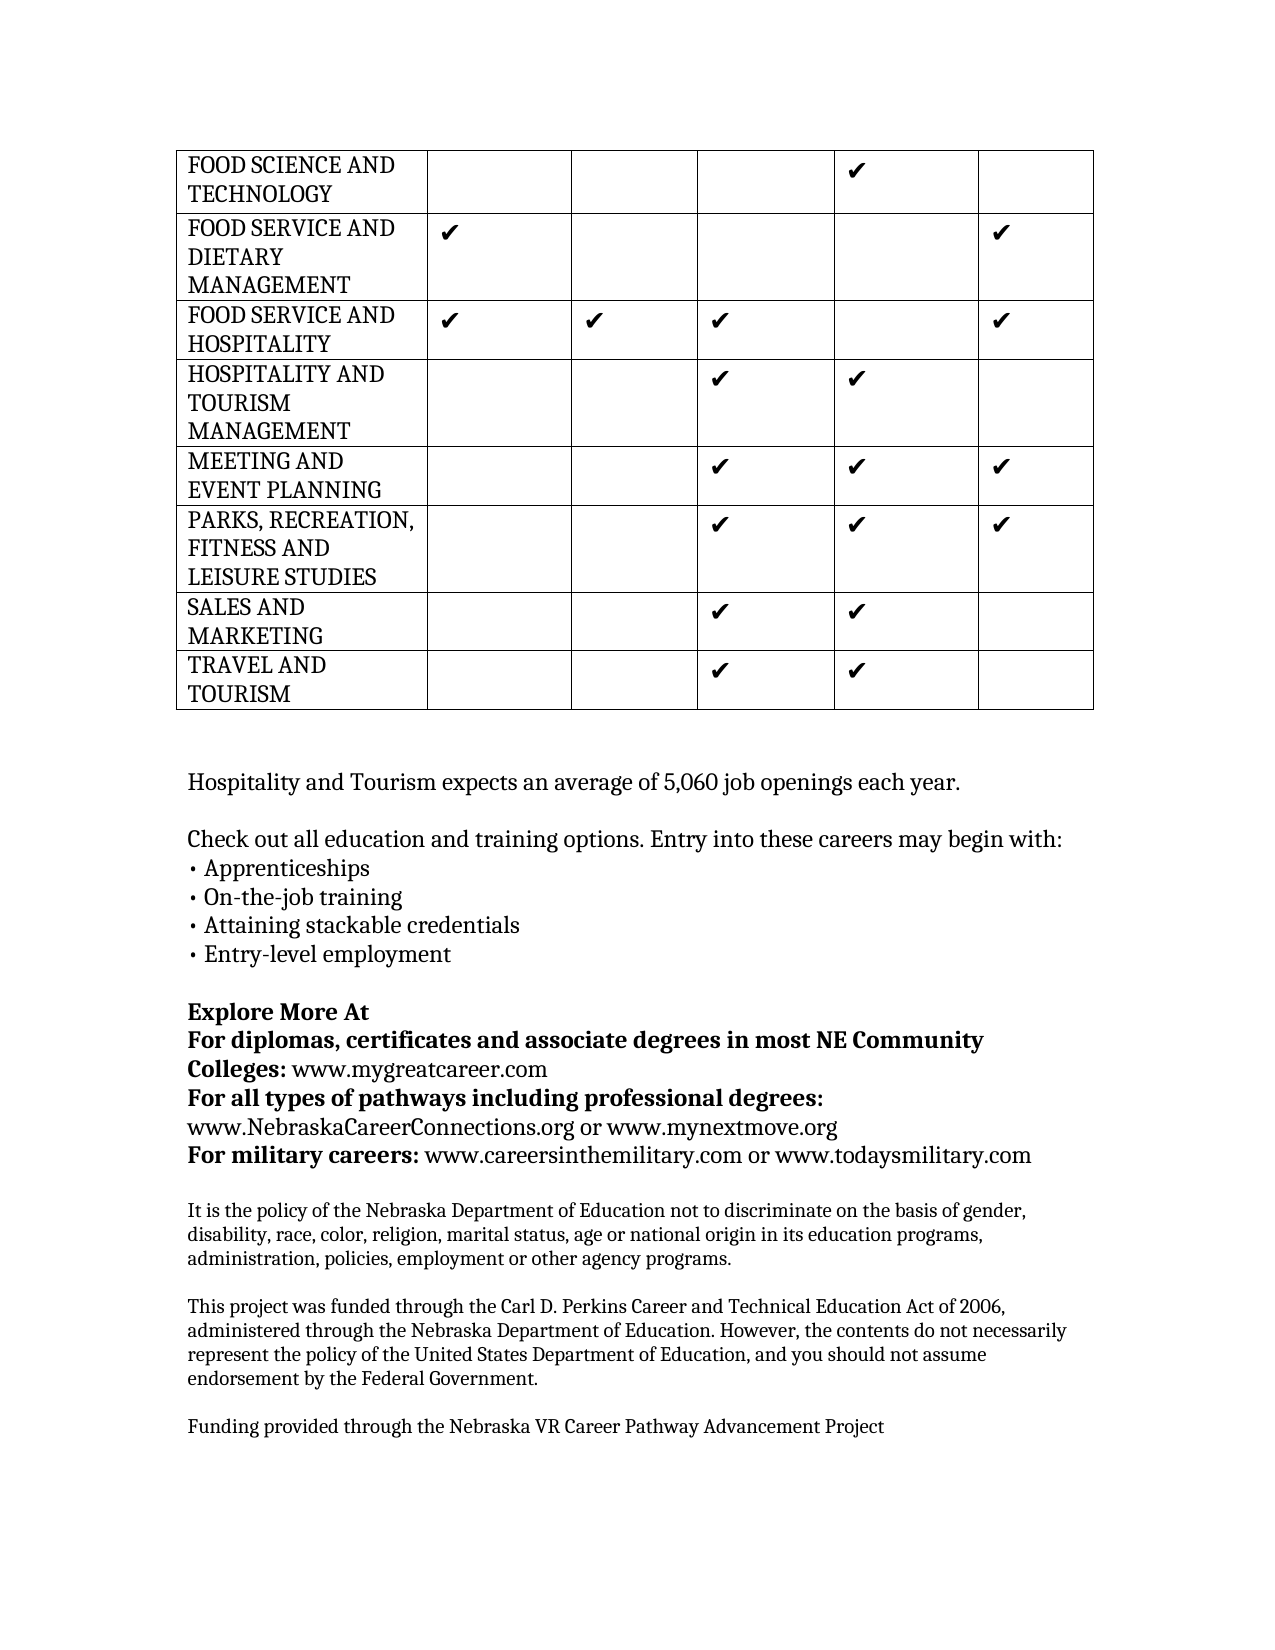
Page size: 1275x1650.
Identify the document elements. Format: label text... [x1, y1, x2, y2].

text Explore More At [187, 997, 1087, 1026]
text Hospitality and Tourism expects an average of 5,060 job openings each year. [187, 767, 1087, 796]
table_cell ✔ [698, 447, 834, 504]
table_cell [428, 651, 571, 709]
table_cell [572, 360, 697, 446]
table_cell ✔ [835, 360, 978, 446]
table_cell ✔ [979, 214, 1093, 300]
table_cell [572, 151, 697, 213]
table_cell ✔ [835, 447, 978, 504]
table_cell ✔ [835, 651, 978, 709]
table_cell FOOD SERVICE AND HOSPITALITY [177, 301, 427, 359]
table_cell [979, 593, 1093, 650]
table_cell [979, 151, 1093, 213]
table_cell ✔ [979, 506, 1093, 592]
table_cell HOSPITALITY AND TOURISM MANAGEMENT [177, 360, 427, 446]
table_cell [572, 447, 697, 504]
table_cell ✔ [428, 301, 571, 359]
text Check out all education and training options. Entry into these careers may begin with: [187, 825, 1087, 854]
text • Attaining stackable credentials [187, 911, 1087, 940]
table_cell [428, 151, 571, 213]
table_cell ✔ [698, 651, 834, 709]
table_cell ✔ [698, 301, 834, 359]
table_cell ✔ [835, 506, 978, 592]
text For diplomas, certificates and associate degrees in most NE Community Colleges: www.mygreatcareer.com [187, 1026, 1087, 1084]
table_cell PARKS, RECREATION, FITNESS AND LEISURE STUDIES [177, 506, 427, 592]
table_cell MEETING AND EVENT PLANNING [177, 447, 427, 504]
table_cell [835, 214, 978, 300]
table_cell [572, 214, 697, 300]
text It is the policy of the Nebraska Department of Education not to discriminate on the basis of gender, disability, race, color, religion, marital status, age or national origin in its education programs, administration, policies, employment or other agency programs. [187, 1199, 1087, 1271]
text For all types of pathways including professional degrees: www.NebraskaCareerConnections.org or www.mynextmove.org [187, 1084, 1087, 1141]
table_cell ✔ [835, 151, 978, 213]
text For military careers: www.careersinthemilitary.com or www.todaysmilitary.com [187, 1141, 1087, 1170]
text • Apprenticeships [187, 854, 1087, 882]
table_cell [698, 214, 834, 300]
table_cell [979, 360, 1093, 446]
text • Entry-level employment [187, 940, 1087, 969]
table_cell ✔ [698, 593, 834, 650]
table_cell [428, 506, 571, 592]
table_cell [572, 506, 697, 592]
table_cell [428, 593, 571, 650]
table_cell [428, 447, 571, 504]
table_cell TRAVEL AND TOURISM [177, 651, 427, 709]
text • On-the-job training [187, 882, 1087, 911]
table_cell [835, 301, 978, 359]
table_cell ✔ [835, 593, 978, 650]
table_cell ✔ [979, 447, 1093, 504]
text This project was funded through the Carl D. Perkins Career and Technical Education Act of 2006, administered through the Nebraska Department of Education. However, the contents do not necessarily represent the policy of the United States Department of Education, and you should not assume endorsement by the Federal Government. [187, 1294, 1087, 1390]
table_cell FOOD SERVICE AND DIETARY MANAGEMENT [177, 214, 427, 300]
table_cell [572, 593, 697, 650]
table_cell [698, 151, 834, 213]
table_cell [428, 360, 571, 446]
table_cell ✔ [698, 360, 834, 446]
text Funding provided through the Nebraska VR Career Pathway Advancement Project [187, 1414, 1087, 1438]
table_cell [572, 651, 697, 709]
table_cell ✔ [698, 506, 834, 592]
table_cell [979, 651, 1093, 709]
table_cell ✔ [979, 301, 1093, 359]
table_cell SALES AND MARKETING [177, 593, 427, 650]
table_cell ✔ [428, 214, 571, 300]
table_cell ✔ [572, 301, 697, 359]
table_cell FOOD SCIENCE AND TECHNOLOGY [177, 151, 427, 213]
